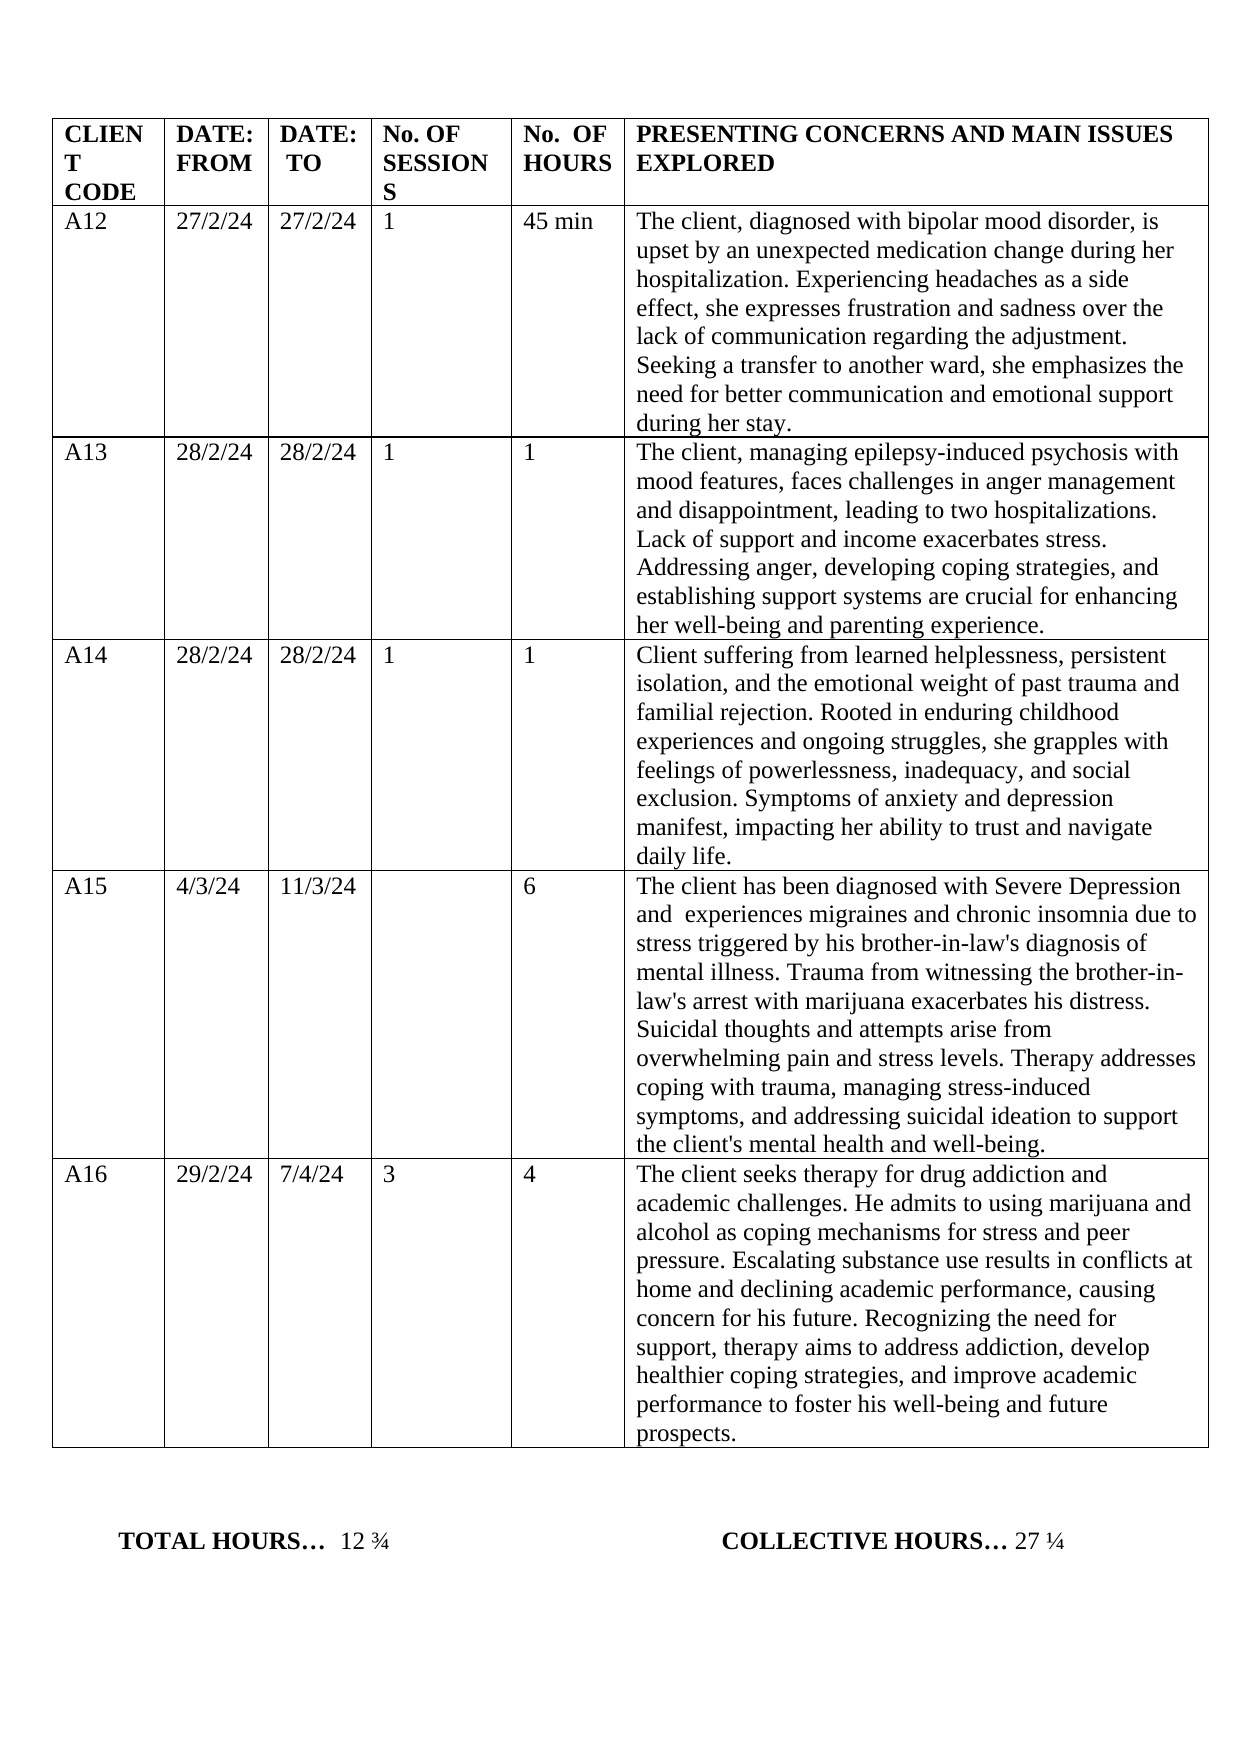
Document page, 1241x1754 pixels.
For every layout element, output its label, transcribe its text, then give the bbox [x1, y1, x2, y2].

table_header No. OF SESSIONS [372, 119, 511, 205]
table_cell The client, diagnosed with bipolar mood disorder, is upset by an unexpected medication change during her hospitalization. Experiencing headaches as a side effect, she expresses frustration and sadness over the lack of communication regarding the adjustment. Seeking a transfer to another ward, she emphasizes the need for better communication and emotional support during her stay. [625, 206, 1208, 436]
table_cell 1 [372, 206, 511, 436]
table_cell 3 [372, 1159, 511, 1447]
table_cell The client, managing epilepsy-induced psychosis with mood features, faces challenges in anger management and disappointment, leading to two hospitalizations. Lack of support and income exacerbates stress. Addressing anger, developing coping strategies, and establishing support systems are crucial for enhancing her well-being and parenting experience. [625, 438, 1208, 639]
table_header DATE: FROM [165, 119, 268, 205]
table_cell [372, 871, 511, 1158]
table_cell 1 [512, 438, 624, 639]
table_cell The client has been diagnosed with Severe Depression and experiences migraines and chronic insomnia due to stress triggered by his brother-in-law's diagnosis of mental illness. Trauma from witnessing the brother-in-law's arrest with marijuana exacerbates his distress. Suicidal thoughts and attempts arise from overwhelming pain and stress levels. Therapy addresses coping with trauma, managing stress-induced symptoms, and addressing suicidal ideation to support the client's mental health and well-being. [625, 871, 1208, 1158]
table_cell 29/2/24 [165, 1159, 268, 1447]
table_cell 4/3/24 [165, 871, 268, 1158]
table_cell 11/3/24 [269, 871, 371, 1158]
table_cell Client suffering from learned helplessness, persistent isolation, and the emotional weight of past trauma and familial rejection. Rooted in enduring childhood experiences and ongoing struggles, she grapples with feelings of powerlessness, inadequacy, and social exclusion. Symptoms of anxiety and depression manifest, impacting her ability to trust and navigate daily life. [625, 640, 1208, 870]
table_cell The client seeks therapy for drug addiction and academic challenges. He admits to using marijuana and alcohol as coping mechanisms for stress and peer pressure. Escalating substance use results in conflicts at home and declining academic performance, causing concern for his future. Recognizing the need for support, therapy aims to address addiction, develop healthier coping strategies, and improve academic performance to foster his well-being and future prospects. [625, 1159, 1208, 1447]
table_cell A16 [53, 1159, 164, 1447]
table_cell A12 [53, 206, 164, 436]
table_cell 28/2/24 [269, 640, 371, 870]
table_header PRESENTING CONCERNS AND MAIN ISSUES EXPLORED [625, 119, 1208, 205]
table_header DATE: TO [269, 119, 371, 205]
table_header No. OF HOURS [512, 119, 624, 205]
table_cell A15 [53, 871, 164, 1158]
table_cell 28/2/24 [165, 438, 268, 639]
table_cell 28/2/24 [269, 438, 371, 639]
table_cell 6 [512, 871, 624, 1158]
table_cell A13 [53, 438, 164, 639]
table_cell 7/4/24 [269, 1159, 371, 1447]
table_cell 28/2/24 [165, 640, 268, 870]
table_cell 45 min [512, 206, 624, 436]
table_cell 1 [372, 640, 511, 870]
table_cell 4 [512, 1159, 624, 1447]
table_header CLIENT CODE [53, 119, 164, 205]
table_cell 27/2/24 [269, 206, 371, 436]
table_cell 1 [512, 640, 624, 870]
text TOTAL HOURS… 12 ¾ COLLECTIVE HOURS… 27 ¼ [118, 1526, 1122, 1555]
table_cell A14 [53, 640, 164, 870]
table_cell 1 [372, 438, 511, 639]
table_cell 27/2/24 [165, 206, 268, 436]
